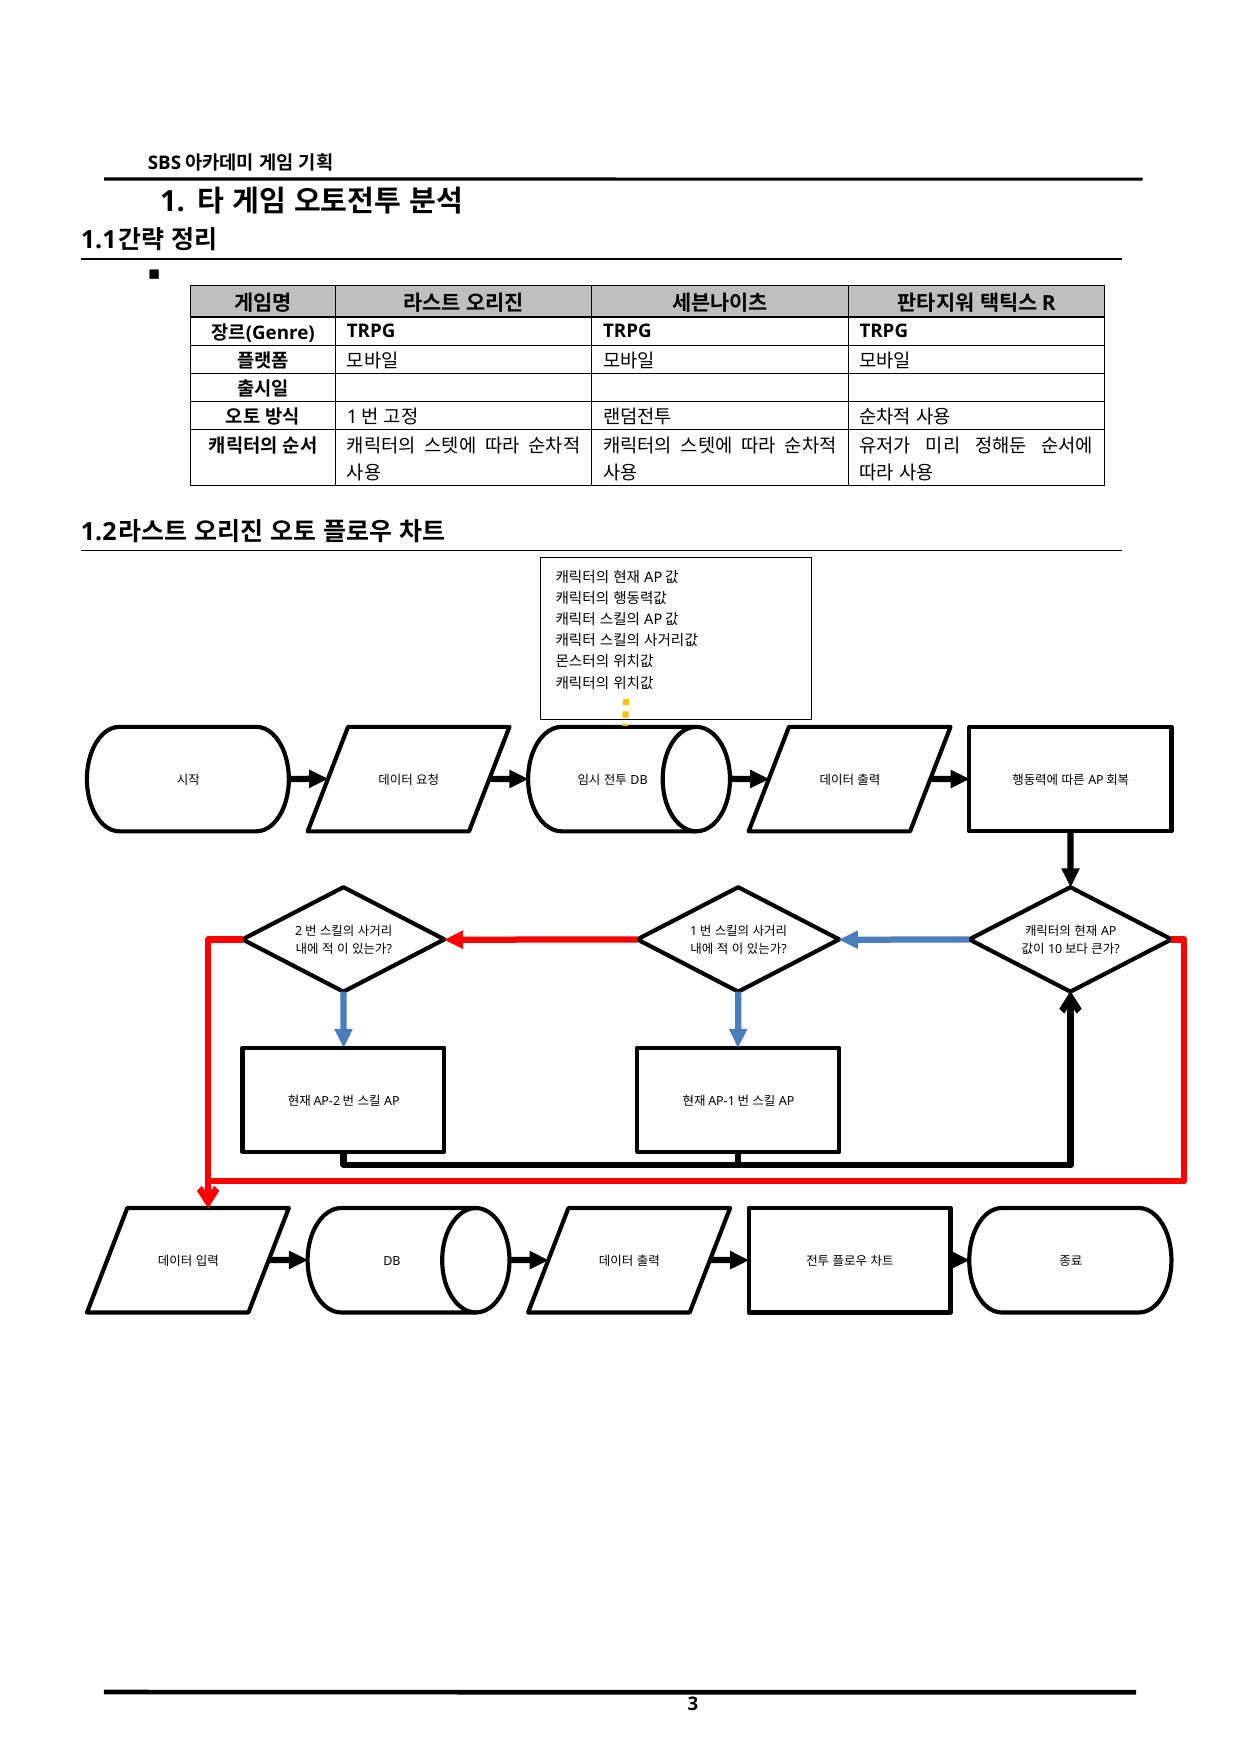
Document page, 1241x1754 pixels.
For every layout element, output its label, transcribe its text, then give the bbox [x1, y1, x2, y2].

table_cell [592, 374, 848, 401]
table_cell 순차적 사용 [849, 402, 1104, 429]
table_cell TRPG [592, 318, 848, 344]
table_header 라스트 오리진 [336, 286, 591, 316]
table_cell TRPG [336, 318, 591, 344]
table_cell 캐릭터의 순서 [191, 430, 335, 485]
text 타 게임 오토전투 분석 [160, 177, 1122, 219]
table_cell 1번 고정 [336, 402, 591, 429]
table_cell 오토 방식 [191, 402, 335, 429]
table_cell 플랫폼 [191, 346, 335, 373]
table_cell [849, 374, 1104, 401]
table_header 게임명 [191, 286, 335, 316]
table_cell 유저가 미리 정해둔 순서에 따라 사용 [849, 430, 1104, 485]
table_cell 캐릭터의 스텟에 따라 순차적 사용 [592, 430, 848, 485]
table_header 판타지워 택틱스R [849, 286, 1104, 316]
text 간략 정리 [81, 219, 1122, 258]
text 라스트 오리진 오토 플로우 차트 [81, 511, 1122, 550]
table_cell 모바일 [849, 346, 1104, 373]
table_cell 모바일 [336, 346, 591, 373]
table_cell 모바일 [592, 346, 848, 373]
table_cell 장르(Genre) [191, 318, 335, 344]
table_cell 출시일 [191, 374, 335, 401]
table_cell 캐릭터의 스텟에 따라 순차적 사용 [336, 430, 591, 485]
table_cell TRPG [849, 318, 1104, 344]
table_cell [336, 374, 591, 401]
table_cell 랜덤전투 [592, 402, 848, 429]
table_header 세븐나이츠 [592, 286, 848, 316]
